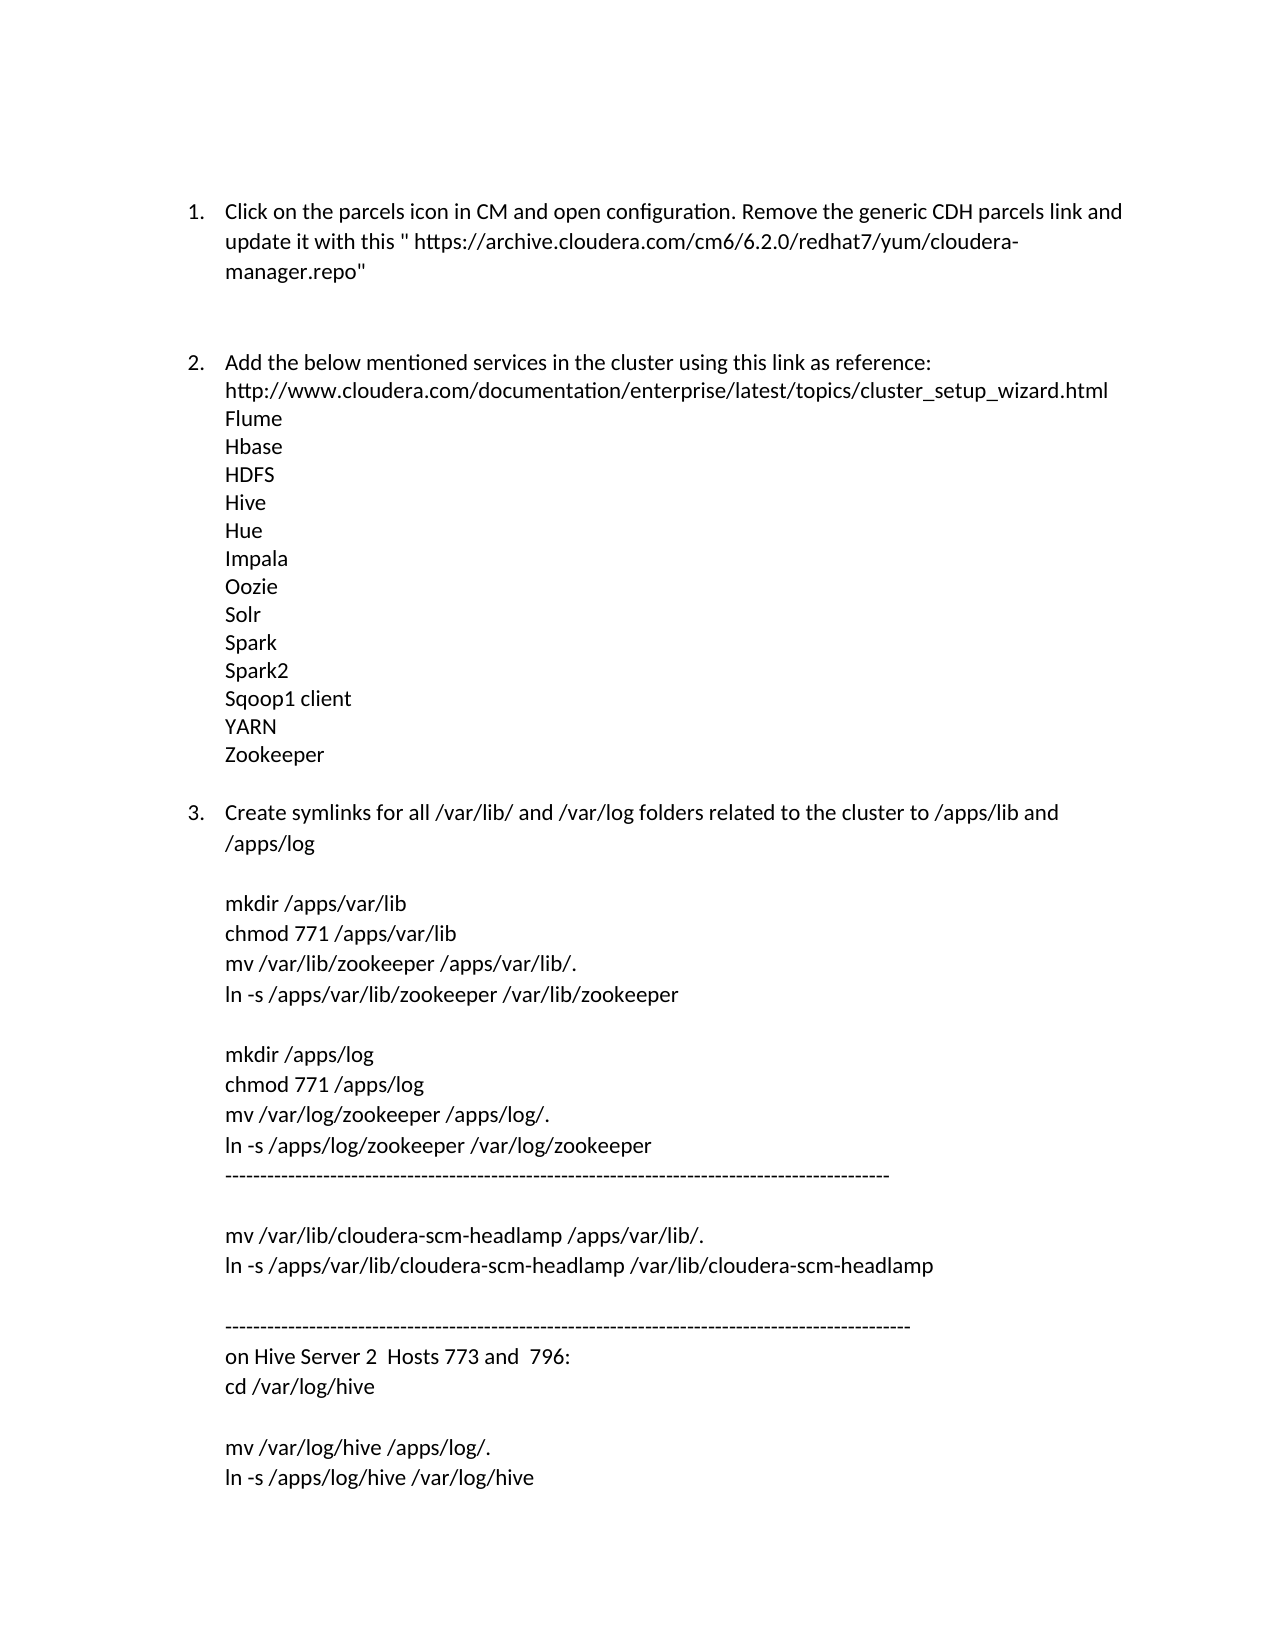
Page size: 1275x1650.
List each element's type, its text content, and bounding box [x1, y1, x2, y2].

list mv /var/log/zookeeper /apps/log/. [225, 1101, 1125, 1128]
list ln -s /apps/log/hive /var/log/hive [225, 1463, 1125, 1491]
list ----------------------------------------------------------------------------------------------- [225, 1161, 1125, 1189]
text HDFS [225, 460, 1125, 488]
text Flume [225, 404, 1125, 432]
list Create symlinks for all /var/lib/ and /var/log folders related to the cluster to /apps/lib and /apps/log [187, 798, 1125, 857]
text Impala [225, 544, 1125, 572]
text Zookeeper [225, 740, 1125, 768]
text YARN [225, 712, 1125, 740]
text Hue [225, 516, 1125, 544]
list -------------------------------------------------------------------------------------------------- [225, 1312, 1125, 1340]
text Hbase [225, 432, 1125, 460]
text Sqoop1 client [225, 684, 1125, 712]
list mkdir /apps/log [225, 1040, 1125, 1068]
list mv /var/lib/cloudera-scm-headlamp /apps/var/lib/. [225, 1221, 1125, 1249]
list mv /var/log/hive /apps/log/. [225, 1433, 1125, 1461]
list cd /var/log/hive [225, 1372, 1125, 1400]
list ln -s /apps/var/lib/zookeeper /var/lib/zookeeper [225, 980, 1125, 1008]
list Add the below mentioned services in the cluster using this link as reference: http://www.cloudera.com/documentation/enterprise/latest/topics/cluster_setup_wizard.html [187, 348, 1125, 404]
text Hive [225, 488, 1125, 516]
list ln -s /apps/var/lib/cloudera-scm-headlamp /var/lib/cloudera-scm-headlamp [225, 1252, 1125, 1279]
list on Hive Server 2 Hosts 773 and 796: [225, 1342, 1125, 1370]
text Spark [225, 628, 1125, 656]
text Oozie [225, 572, 1125, 600]
list ln -s /apps/log/zookeeper /var/log/zookeeper [225, 1131, 1125, 1159]
text Spark2 [225, 656, 1125, 684]
list chmod 771 /apps/var/lib [225, 919, 1125, 947]
text Solr [225, 600, 1125, 628]
list chmod 771 /apps/log [225, 1070, 1125, 1098]
list mv /var/lib/zookeeper /apps/var/lib/. [225, 949, 1125, 977]
list Click on the parcels icon in CM and open configuration. Remove the generic CDH parcels link and update it with this " https://archive.cloudera.com/cm6/6.2.0/redhat7/yum/cloudera-manager.repo" [187, 197, 1125, 285]
list mkdir /apps/var/lib [225, 889, 1125, 917]
